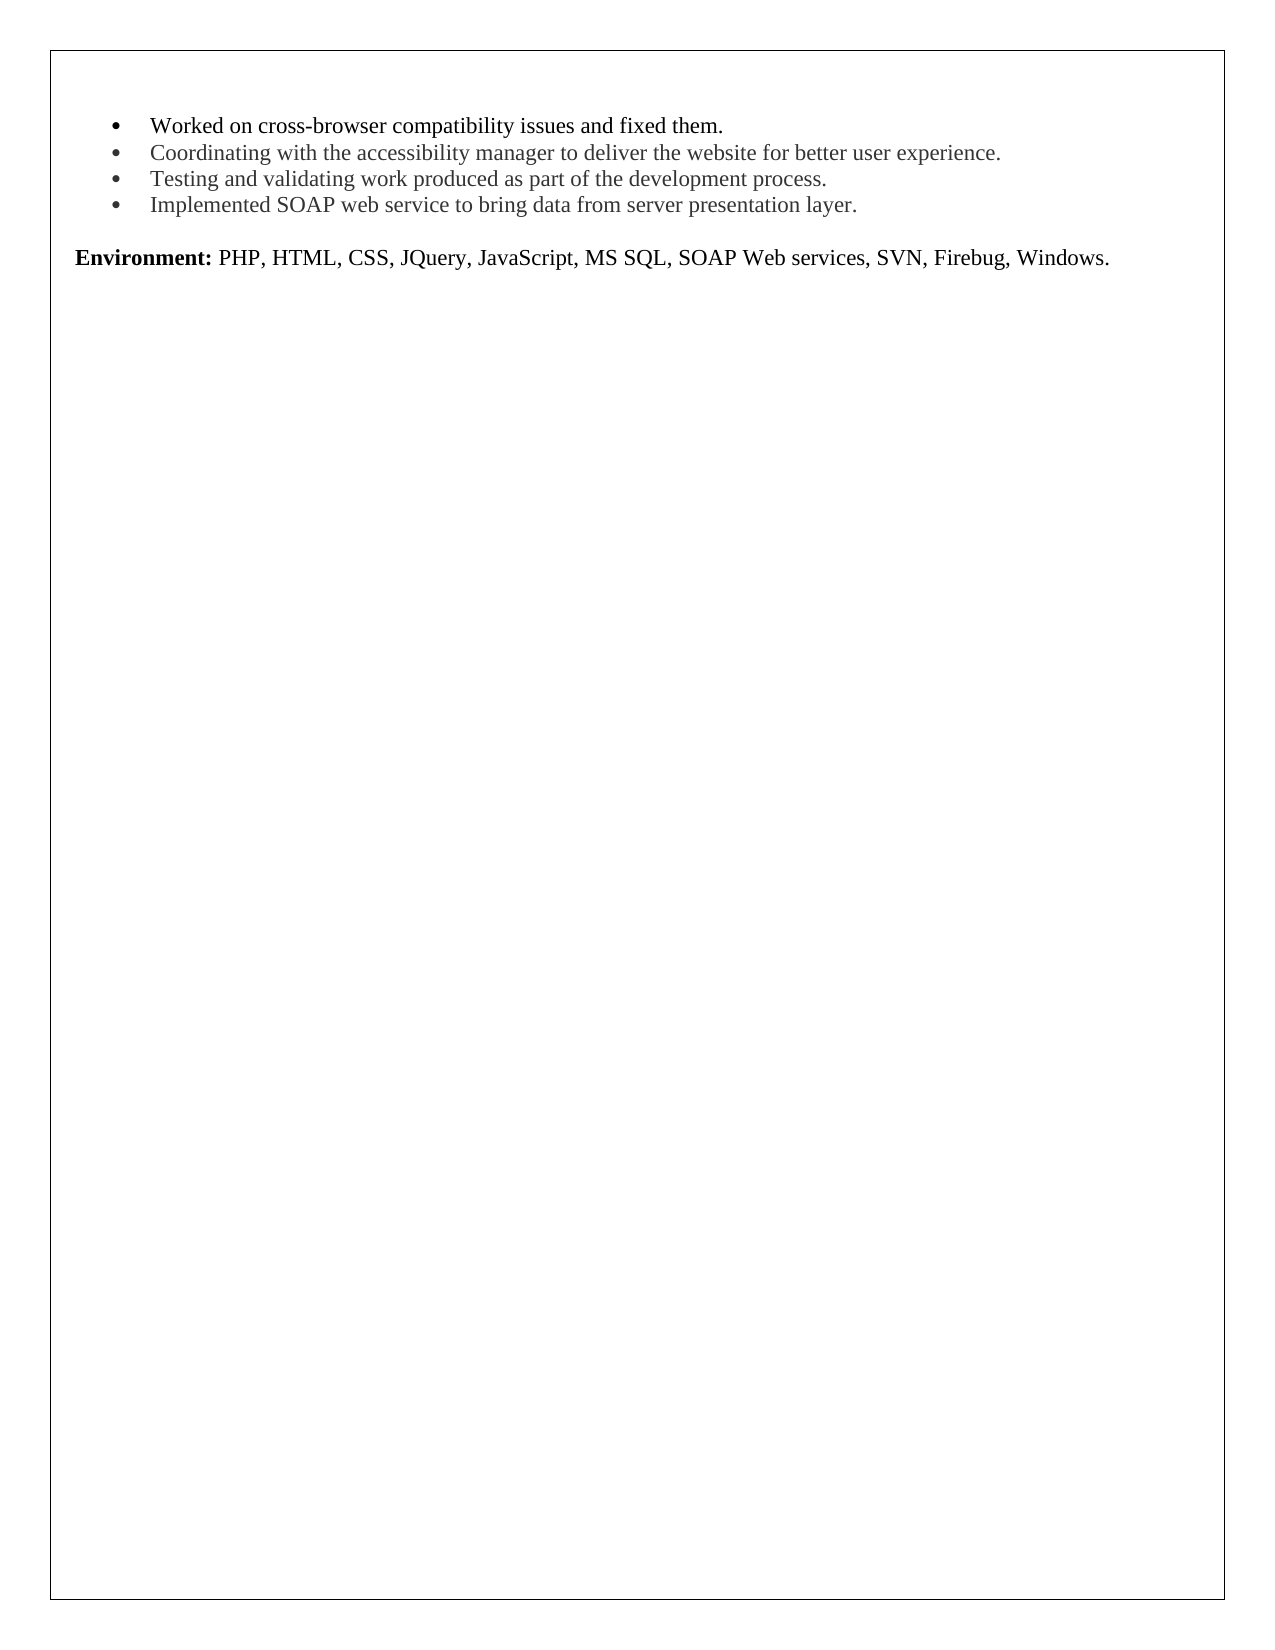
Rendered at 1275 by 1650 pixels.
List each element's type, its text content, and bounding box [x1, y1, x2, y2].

list Coordinating with the accessibility manager to deliver the website for better user experience. [112, 139, 1200, 165]
list Implemented SOAP web service to bring data from server presentation layer. [112, 192, 1200, 218]
list Testing and validating work produced as part of the development process. [112, 165, 1200, 192]
text Environment: PHP, HTML, CSS, JQuery, JavaScript, MS SQL, SOAP Web services, SVN, Firebug, Windows. [75, 244, 1200, 271]
list Worked on cross-browser compatibility issues and fixed them. [112, 112, 1200, 139]
